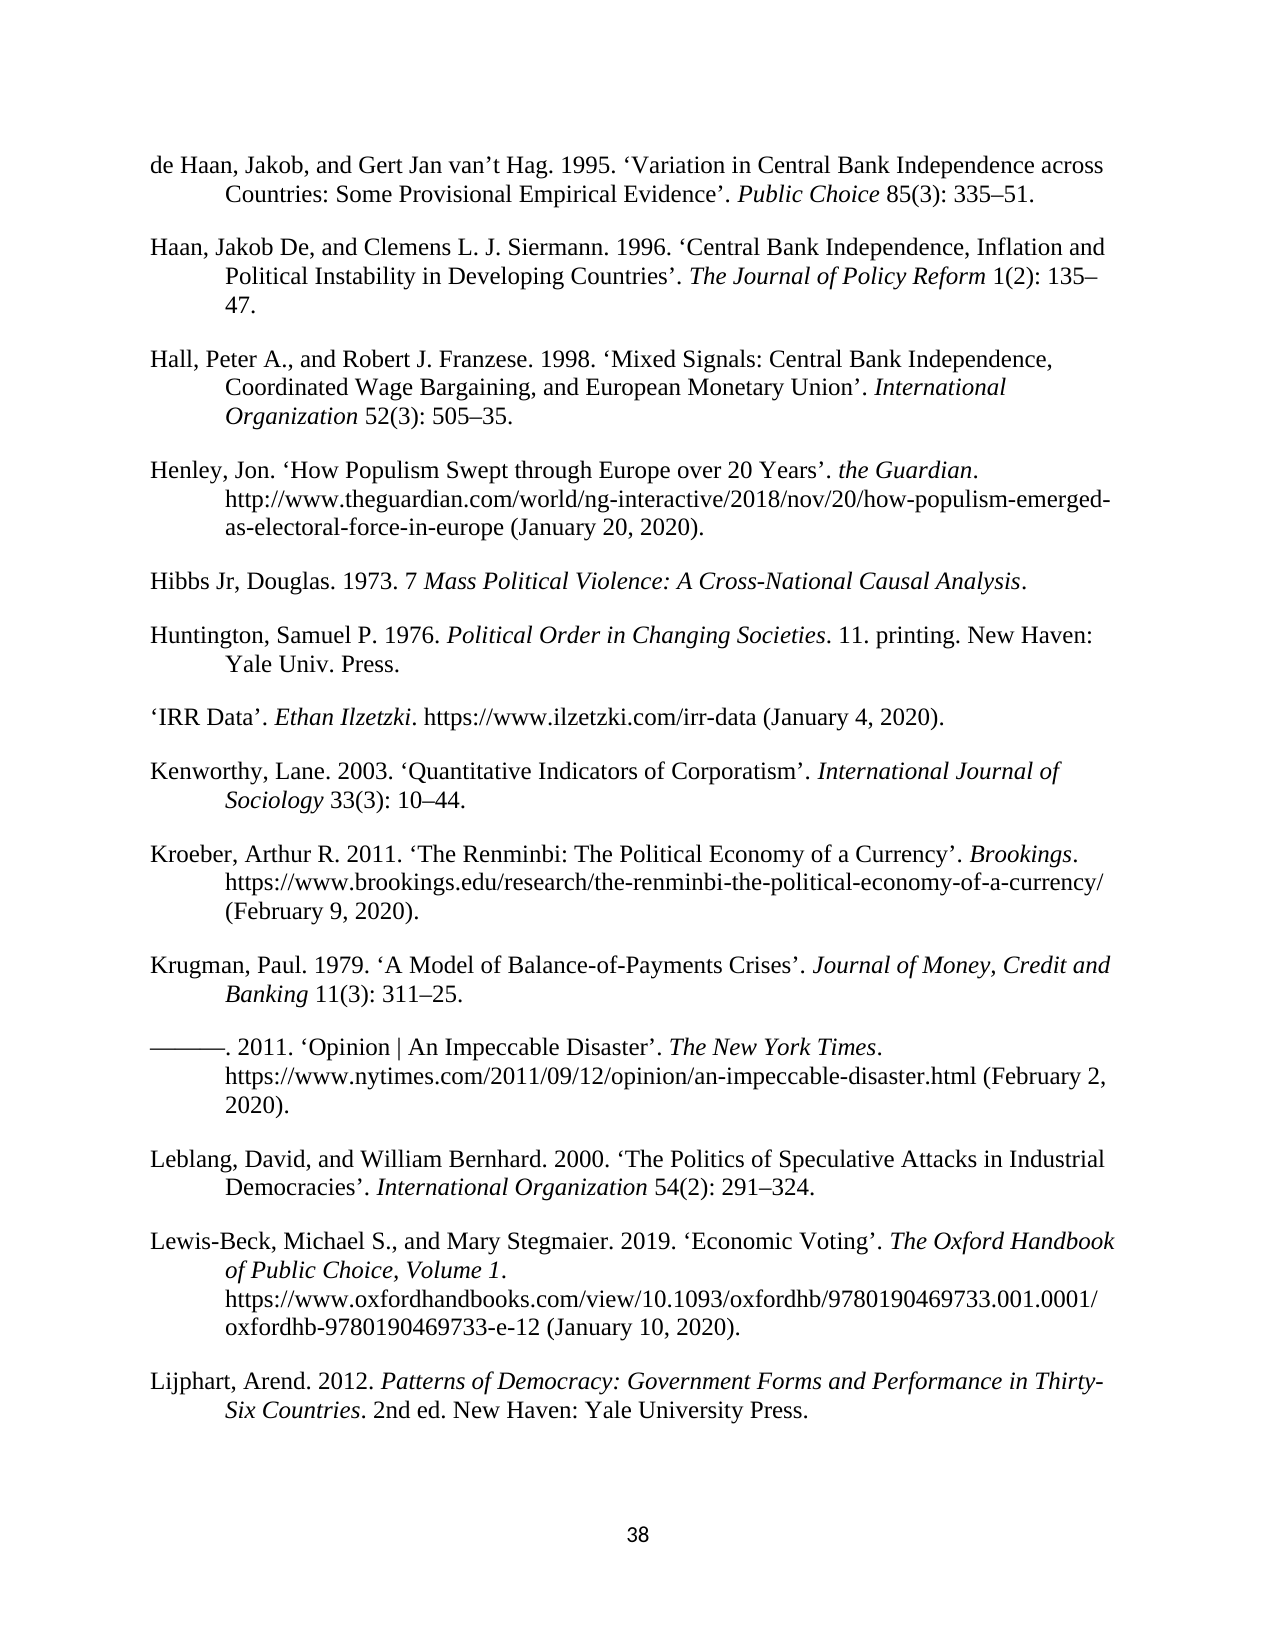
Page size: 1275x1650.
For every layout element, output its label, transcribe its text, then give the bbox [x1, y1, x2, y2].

text Hibbs Jr, Douglas. 1973. 7 Mass Political Violence: A Cross-National Causal Analysis. [150, 566, 1125, 595]
text ‘IRR Data’. Ethan Ilzetzki. https://www.ilzetzki.com/irr-data (January 4, 2020). [150, 702, 1125, 731]
text de Haan, Jakob, and Gert Jan van’t Hag. 1995. ‘Variation in Central Bank Independence across Countries: Some Provisional Empirical Evidence’. Public Choice 85(3): 335–51. [150, 150, 1125, 207]
text Krugman, Paul. 1979. ‘A Model of Balance-of-Payments Crises’. Journal of Money, Credit and Banking 11(3): 311–25. [150, 950, 1125, 1007]
text Lewis-Beck, Michael S., and Mary Stegmaier. 2019. ‘Economic Voting’. The Oxford Handbook of Public Choice, Volume 1. https://www.oxfordhandbooks.com/view/10.1093/oxfordhb/9780190469733.001.0001/oxfordhb-9780190469733-e-12 (January 10, 2020). [150, 1226, 1125, 1341]
text ———. 2011. ‘Opinion | An Impeccable Disaster’. The New York Times. https://www.nytimes.com/2011/09/12/opinion/an-impeccable-disaster.html (February 2, 2020). [150, 1032, 1125, 1119]
text Henley, Jon. ‘How Populism Swept through Europe over 20 Years’. the Guardian. http://www.theguardian.com/world/ng-interactive/2018/nov/20/how-populism-emerged-as-electoral-force-in-europe (January 20, 2020). [150, 455, 1125, 541]
text Kroeber, Arthur R. 2011. ‘The Renminbi: The Political Economy of a Currency’. Brookings. https://www.brookings.edu/research/the-renminbi-the-political-economy-of-a-currency/ (February 9, 2020). [150, 839, 1125, 925]
text Huntington, Samuel P. 1976. Political Order in Changing Societies. 11. printing. New Haven: Yale Univ. Press. [150, 620, 1125, 677]
text Haan, Jakob De, and Clemens L. J. Siermann. 1996. ‘Central Bank Independence, Inflation and Political Instability in Developing Countries’. The Journal of Policy Reform 1(2): 135–47. [150, 232, 1125, 319]
text Kenworthy, Lane. 2003. ‘Quantitative Indicators of Corporatism’. International Journal of Sociology 33(3): 10–44. [150, 756, 1125, 814]
text Hall, Peter A., and Robert J. Franzese. 1998. ‘Mixed Signals: Central Bank Independence, Coordinated Wage Bargaining, and European Monetary Union’. International Organization 52(3): 505–35. [150, 344, 1125, 430]
text Leblang, David, and William Bernhard. 2000. ‘The Politics of Speculative Attacks in Industrial Democracies’. International Organization 54(2): 291–324. [150, 1144, 1125, 1201]
text Lijphart, Arend. 2012. Patterns of Democracy: Government Forms and Performance in Thirty-Six Countries. 2nd ed. New Haven: Yale University Press. [150, 1366, 1125, 1424]
